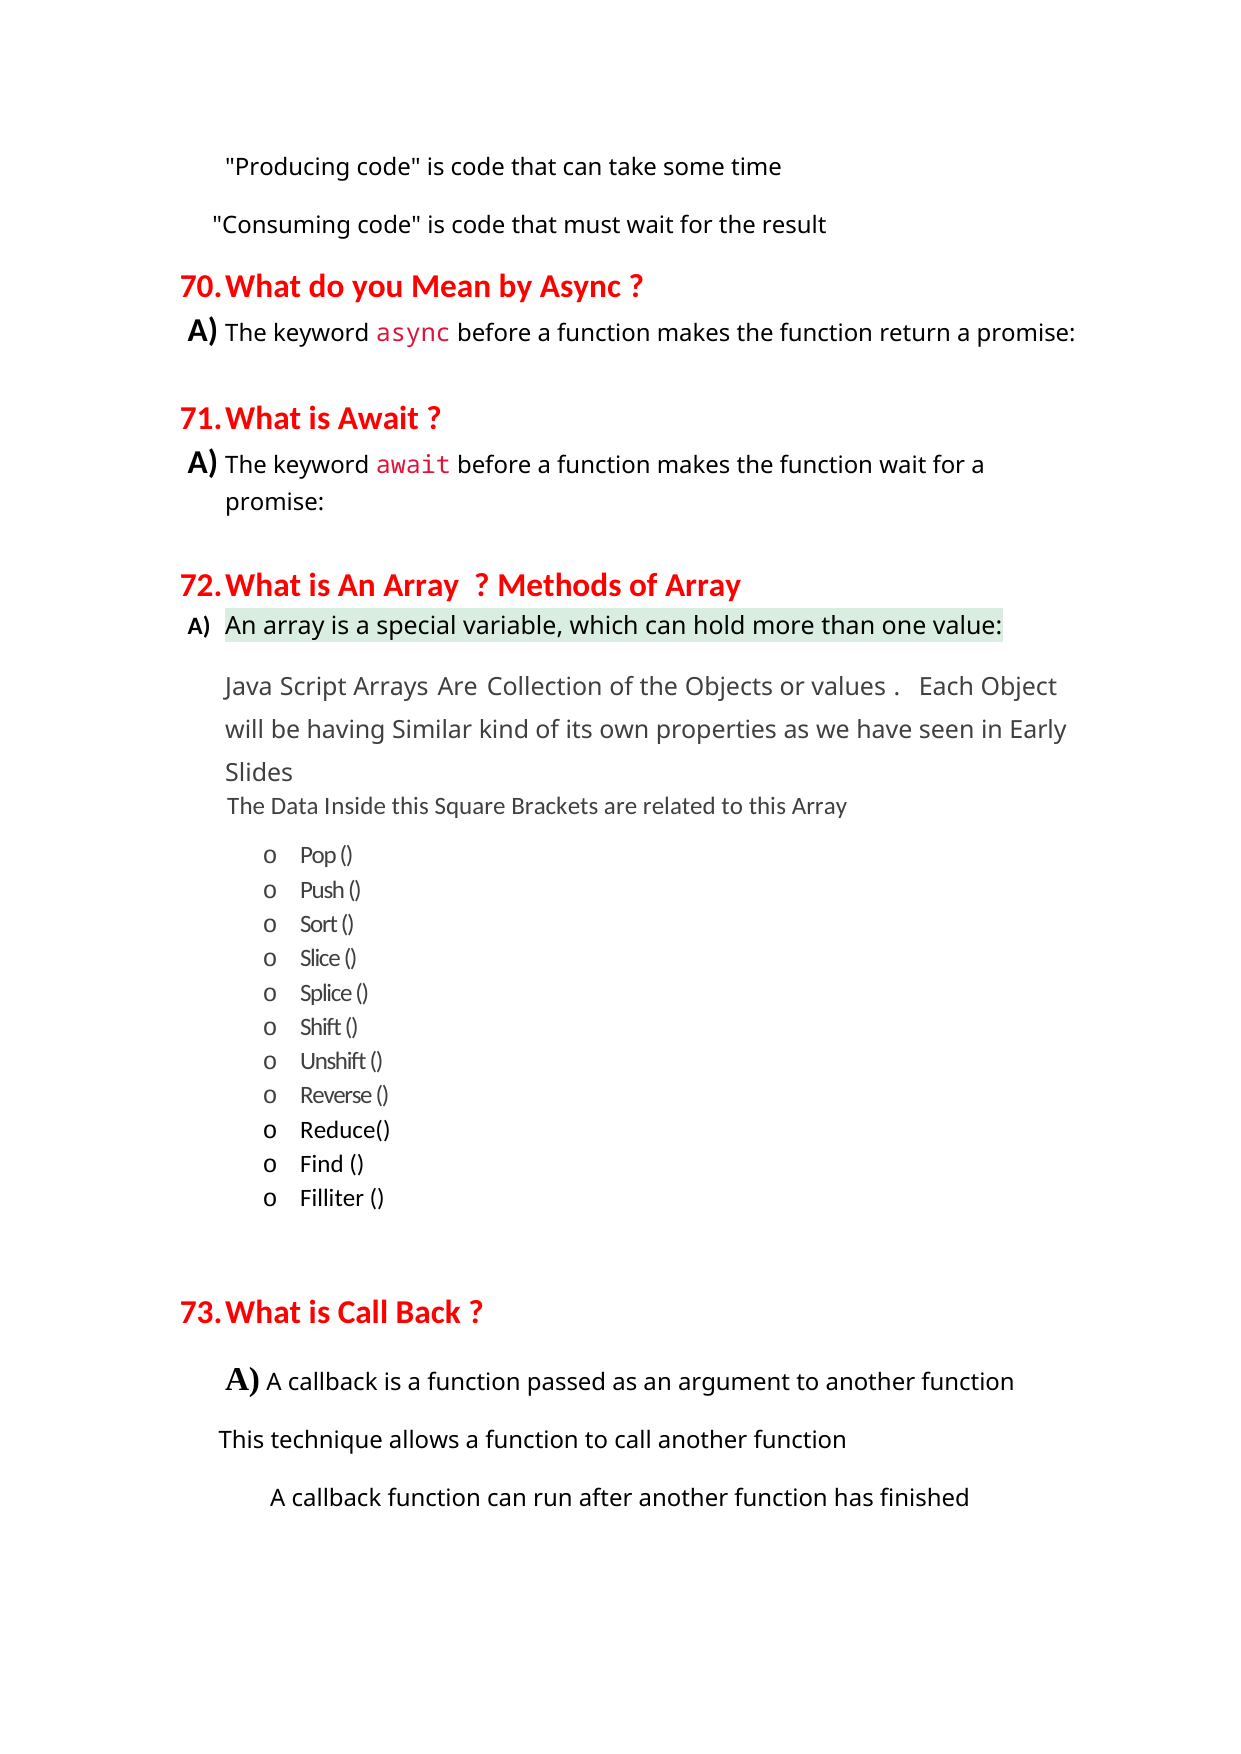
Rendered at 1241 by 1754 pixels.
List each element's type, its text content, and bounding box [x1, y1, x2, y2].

list Unshift () [262, 1045, 1090, 1077]
text A callback function can run after another function has finished [150, 1481, 1090, 1513]
list Filliter () [262, 1182, 1090, 1214]
list Push () [262, 874, 1090, 906]
list Find () [262, 1148, 1090, 1180]
list Pop () [262, 839, 1090, 871]
text This technique allows a function to call another function [150, 1423, 1090, 1456]
list Reduce() [262, 1114, 1090, 1146]
list Reverse () [262, 1079, 1090, 1111]
list Sort () [262, 908, 1090, 940]
text The Data Inside this Square Brackets are related to this Array [150, 790, 1090, 821]
list The keyword async before a function makes the function return a promise: [187, 309, 1090, 350]
text A) A callback is a function passed as an argument to another function [150, 1360, 1090, 1398]
list The keyword await before a function makes the function wait for a promise: [187, 441, 1090, 517]
list What is An Array ? Methods of Array [179, 563, 1090, 604]
list What is Call Back ? [179, 1291, 1090, 1331]
text "Producing code" is code that can take some time [225, 150, 1090, 183]
list Slice () [262, 942, 1090, 974]
list Shift () [262, 1011, 1090, 1043]
list What do you Mean by Async ? [179, 265, 1090, 306]
text Java Script Arrays Are Collection of the Objects or values . Each Object will be having Similar kind of its own properties as we have seen in Early Slides [225, 661, 1090, 790]
list What is Await ? [179, 397, 1090, 438]
list Splice () [262, 977, 1090, 1008]
list An array is a special variable, which can hold more than one value: [187, 607, 1090, 642]
text "Consuming code" is code that must wait for the result [187, 208, 1090, 240]
